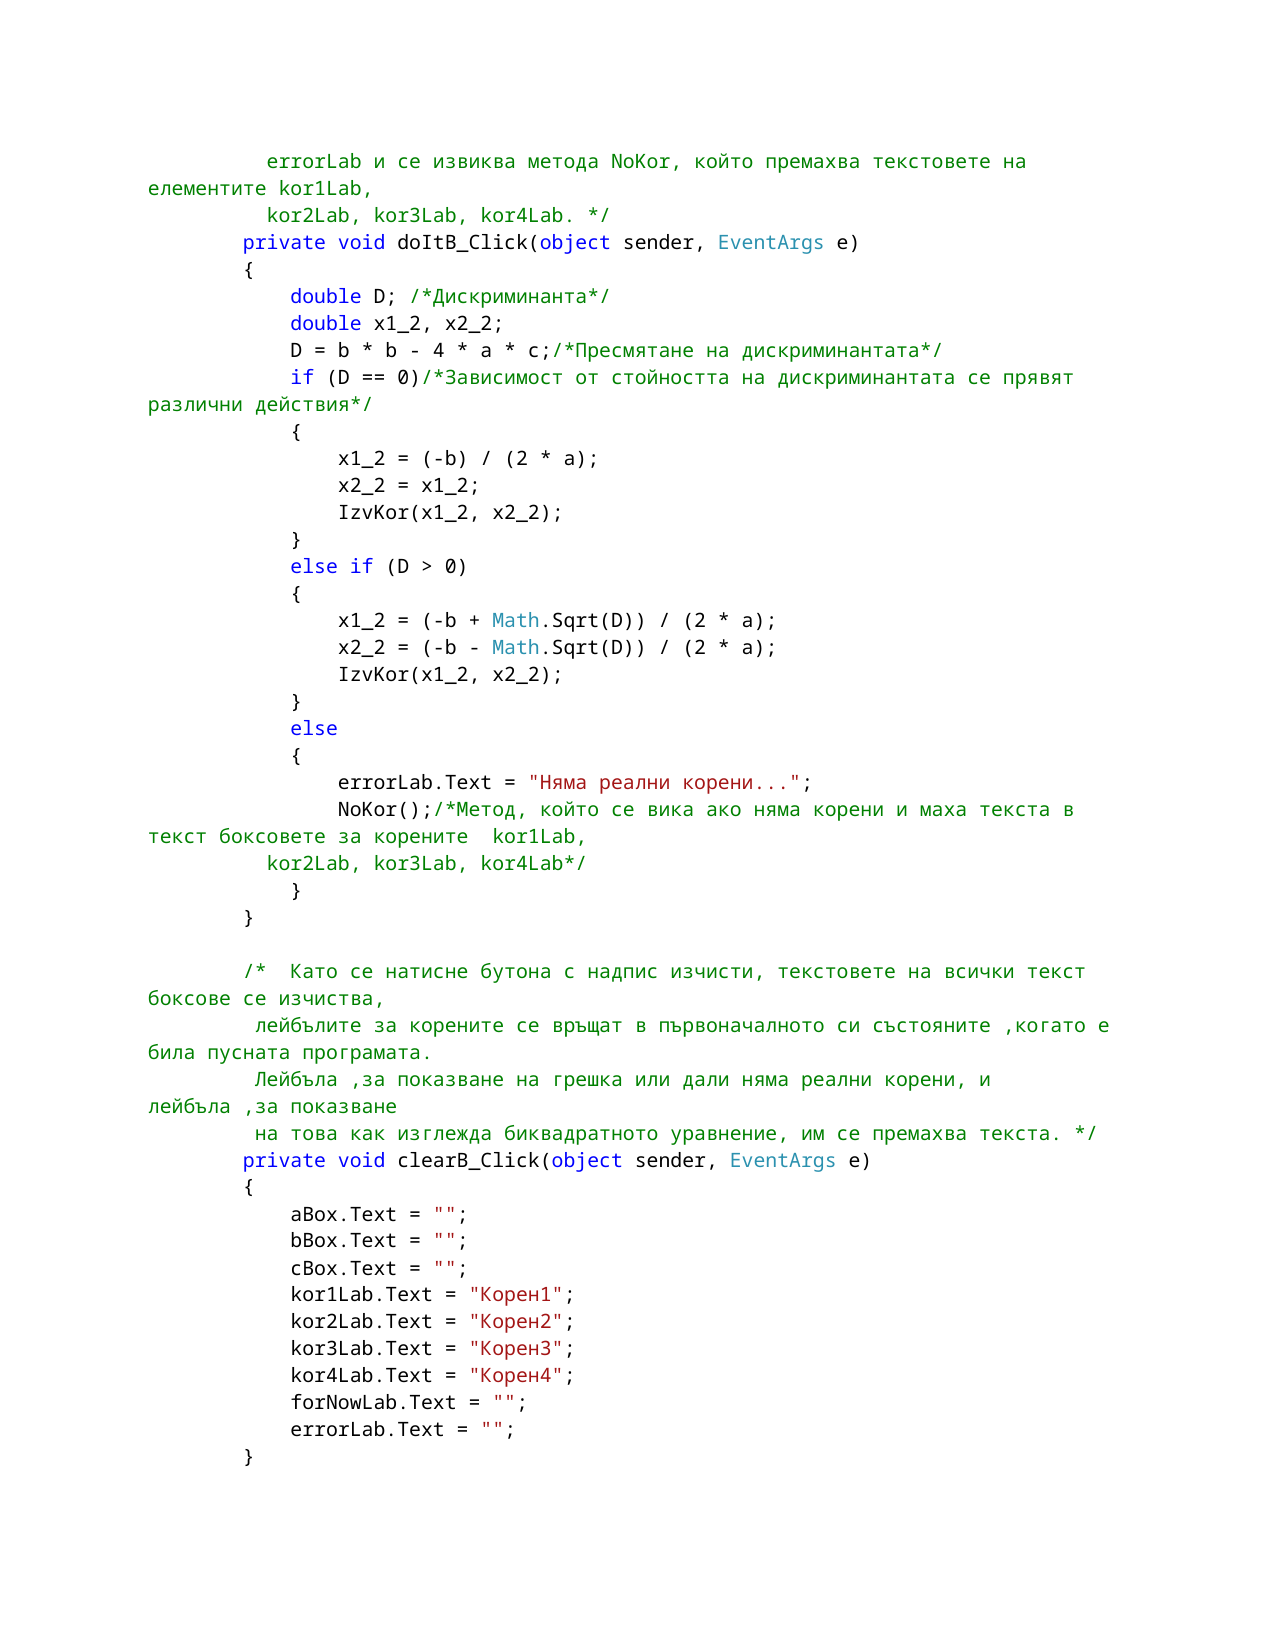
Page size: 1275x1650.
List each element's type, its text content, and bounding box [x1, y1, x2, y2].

text } [148, 903, 1127, 930]
text NoKor();/*Метод, който се вика ако няма корени и маха текста в текст боксовете за корените kor1Lab, [148, 795, 1127, 849]
text errorLab и се извиква метода NoKor, който премахва текстовете на елементите kor1Lab, [148, 148, 1127, 202]
text if (D == 0)/*Зависимост от стойността на дискриминантата се прявят различни действия*/ [148, 363, 1127, 417]
text { [148, 741, 1127, 768]
text errorLab.Text = "Няма реални корени..."; [148, 768, 1127, 795]
text forNowLab.Text = ""; [148, 1389, 1127, 1416]
text else [148, 714, 1127, 741]
text double x1_2, x2_2; [148, 309, 1127, 336]
text x1_2 = (-b) / (2 * a); [148, 444, 1127, 471]
text Лейбъла ,за показване на грешка или дали няма реални корени, и лейбъла ,за показване [148, 1065, 1127, 1119]
text kor2Lab, kor3Lab, kor4Lab. */ [148, 202, 1127, 228]
text лейбълите за корените се връщат в първоначалното си състояните ,когато е била пусната програмата. [148, 1011, 1127, 1065]
text cBox.Text = ""; [148, 1254, 1127, 1281]
text private void doItB_Click(object sender, EventArgs e) [148, 228, 1127, 256]
text на това как изглежда биквадратното уравнение, им се премахва текста. */ [148, 1119, 1127, 1146]
text x2_2 = (-b - Math.Sqrt(D)) / (2 * a); [148, 633, 1127, 660]
text errorLab.Text = ""; [148, 1416, 1127, 1443]
text else if (D > 0) [148, 552, 1127, 579]
text kor2Lab.Text = "Корен2"; [148, 1308, 1127, 1335]
text kor4Lab.Text = "Корен4"; [148, 1362, 1127, 1389]
text x2_2 = x1_2; [148, 471, 1127, 498]
text double D; /*Дискриминанта*/ [148, 282, 1127, 309]
text } [148, 525, 1127, 552]
text /* Като се натисне бутона с надпис изчисти, текстовете на всички текст боксове се изчиства, [148, 957, 1127, 1011]
text } [148, 1443, 1127, 1469]
text aBox.Text = ""; [148, 1200, 1127, 1227]
text kor2Lab, kor3Lab, kor4Lab*/ [148, 849, 1127, 876]
text D = b * b - 4 * a * c;/*Пресмятане на дискриминантата*/ [148, 336, 1127, 363]
text x1_2 = (-b + Math.Sqrt(D)) / (2 * a); [148, 606, 1127, 633]
text } [148, 876, 1127, 903]
text IzvKor(x1_2, x2_2); [148, 660, 1127, 687]
text { [148, 256, 1127, 282]
text bBox.Text = ""; [148, 1227, 1127, 1254]
text kor1Lab.Text = "Корен1"; [148, 1281, 1127, 1308]
text { [148, 417, 1127, 444]
text kor3Lab.Text = "Корен3"; [148, 1335, 1127, 1362]
text { [148, 579, 1127, 606]
text private void clearB_Click(object sender, EventArgs e) [148, 1146, 1127, 1173]
text { [148, 1173, 1127, 1200]
text IzvKor(x1_2, x2_2); [148, 498, 1127, 525]
text } [148, 687, 1127, 714]
